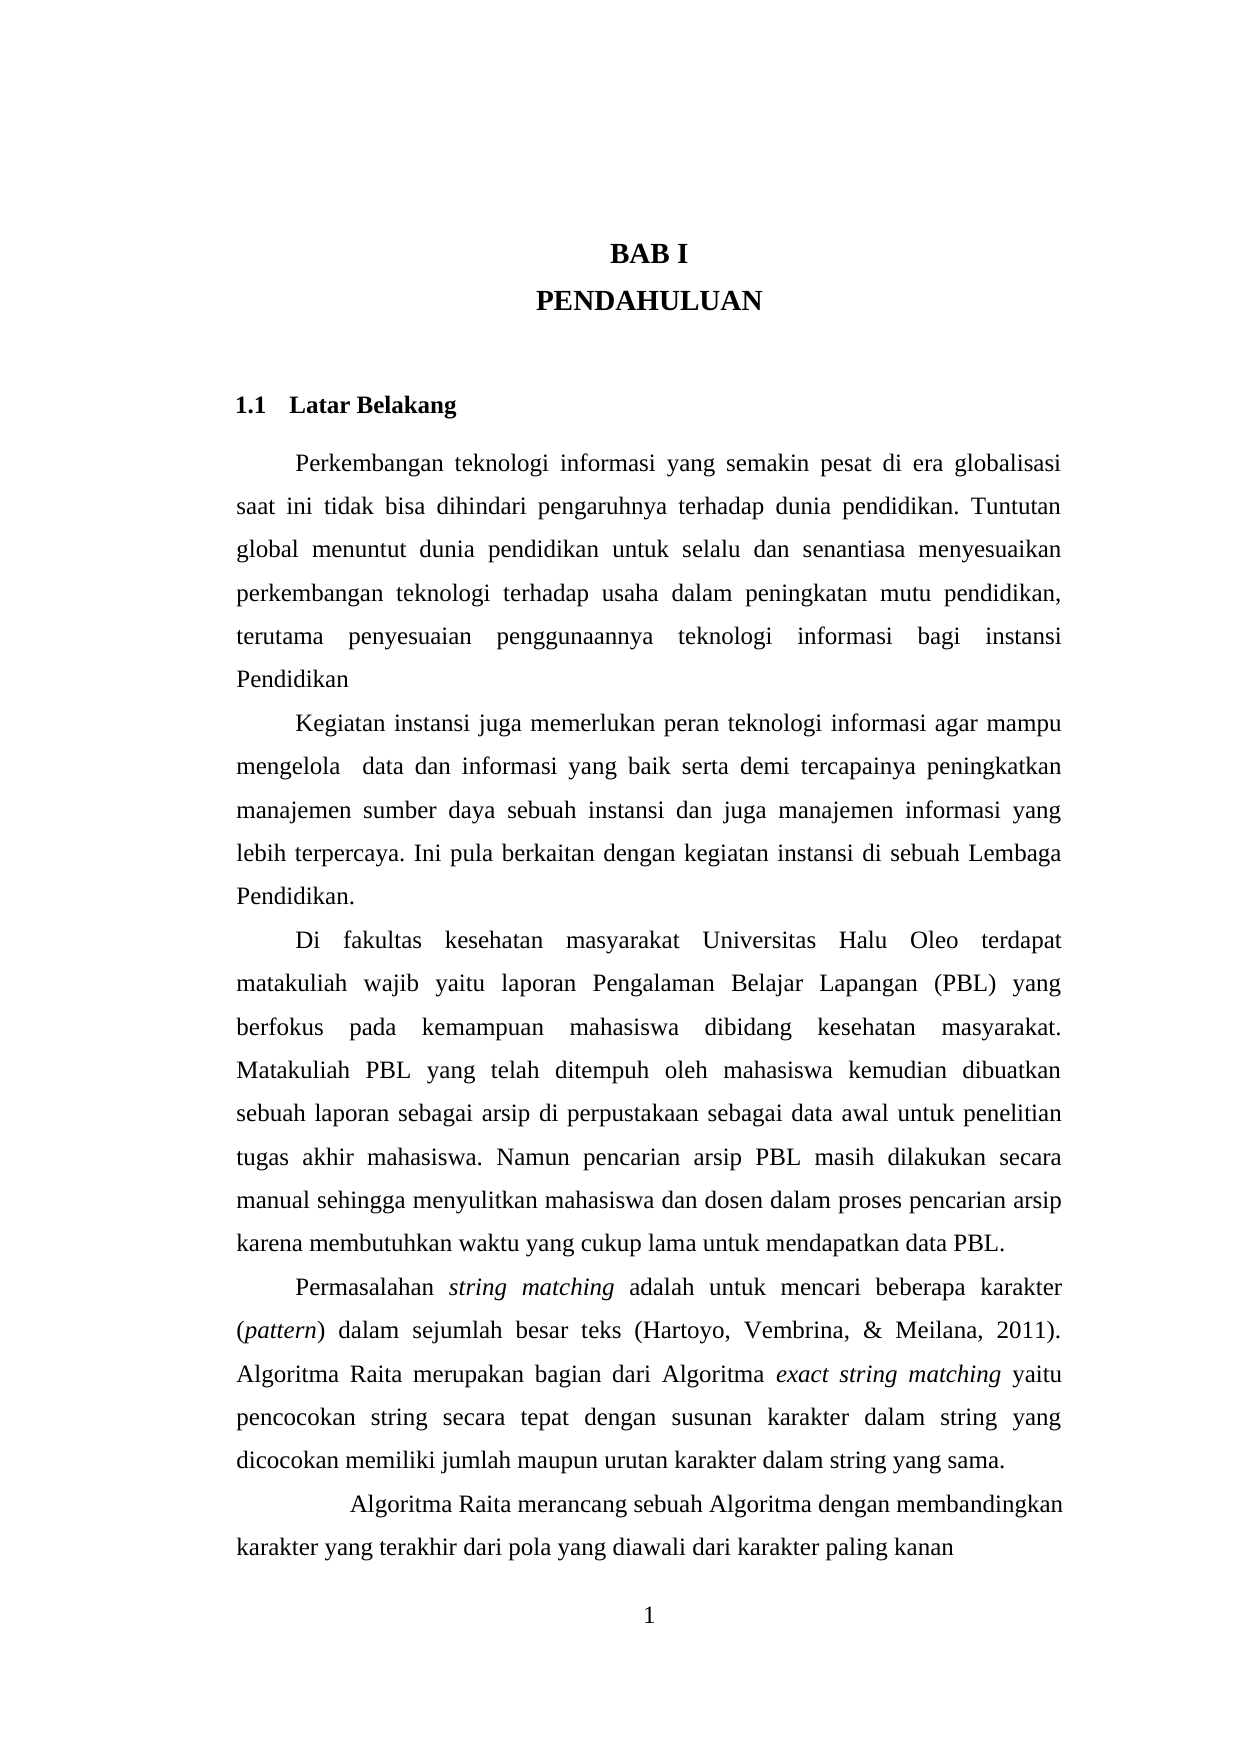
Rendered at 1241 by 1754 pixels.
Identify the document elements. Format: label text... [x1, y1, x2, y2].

text Permasalahan string matching adalah untuk mencari beberapa karakter (pattern) dalam sejumlah besar teks (Hartoyo, Vembrina, & Meilana, 2011). Algoritma Raita merupakan bagian dari Algoritma exact string matching yaitu pencocokan string secara tepat dengan susunan karakter dalam string yang dicocokan memiliki jumlah maupun urutan karakter dalam string yang sama. [236, 1272, 1062, 1474]
text Algoritma Raita merancang sebuah Algoritma dengan membandingkan [236, 1489, 1063, 1518]
text Perkembangan teknologi informasi yang semakin pesat di era globalisasi saat ini tidak bisa dihindari pengaruhnya terhadap dunia pendidikan. Tuntutan global menuntut dunia pendidikan untuk selalu dan senantiasa menyesuaikan perkembangan teknologi terhadap usaha dalam peningkatan mutu pendidikan, terutama penyesuaian penggunaannya teknologi informasi bagi instansi Pendidikan [236, 448, 1062, 693]
text Kegiatan instansi juga memerlukan peran teknologi informasi agar mampu mengelola data dan informasi yang baik serta demi tercapainya peningkatkan manajemen sumber daya sebuah instansi dan juga manajemen informasi yang lebih terpercaya. Ini pula berkaitan dengan kegiatan instansi di sebuah Lembaga Pendidikan. [236, 708, 1062, 910]
subtitle PENDAHULUAN [250, 283, 1048, 317]
subtitle 1.1 Latar Belakang [235, 390, 1063, 418]
subtitle BAB I [250, 236, 1048, 270]
text Di fakultas kesehatan masyarakat Universitas Halu Oleo terdapat matakuliah wajib yaitu laporan Pengalaman Belajar Lapangan (PBL) yang berfokus pada kemampuan mahasiswa dibidang kesehatan masyarakat. Matakuliah PBL yang telah ditempuh oleh mahasiswa kemudian dibuatkan sebuah laporan sebagai arsip di perpustakaan sebagai data awal untuk penelitian tugas akhir mahasiswa. Namun pencarian arsip PBL masih dilakukan secara manual sehingga menyulitkan mahasiswa dan dosen dalam proses pencarian arsip karena membutuhkan waktu yang cukup lama untuk mendapatkan data PBL. [236, 925, 1062, 1257]
text karakter yang terakhir dari pola yang diawali dari karakter paling kanan [236, 1532, 1062, 1561]
